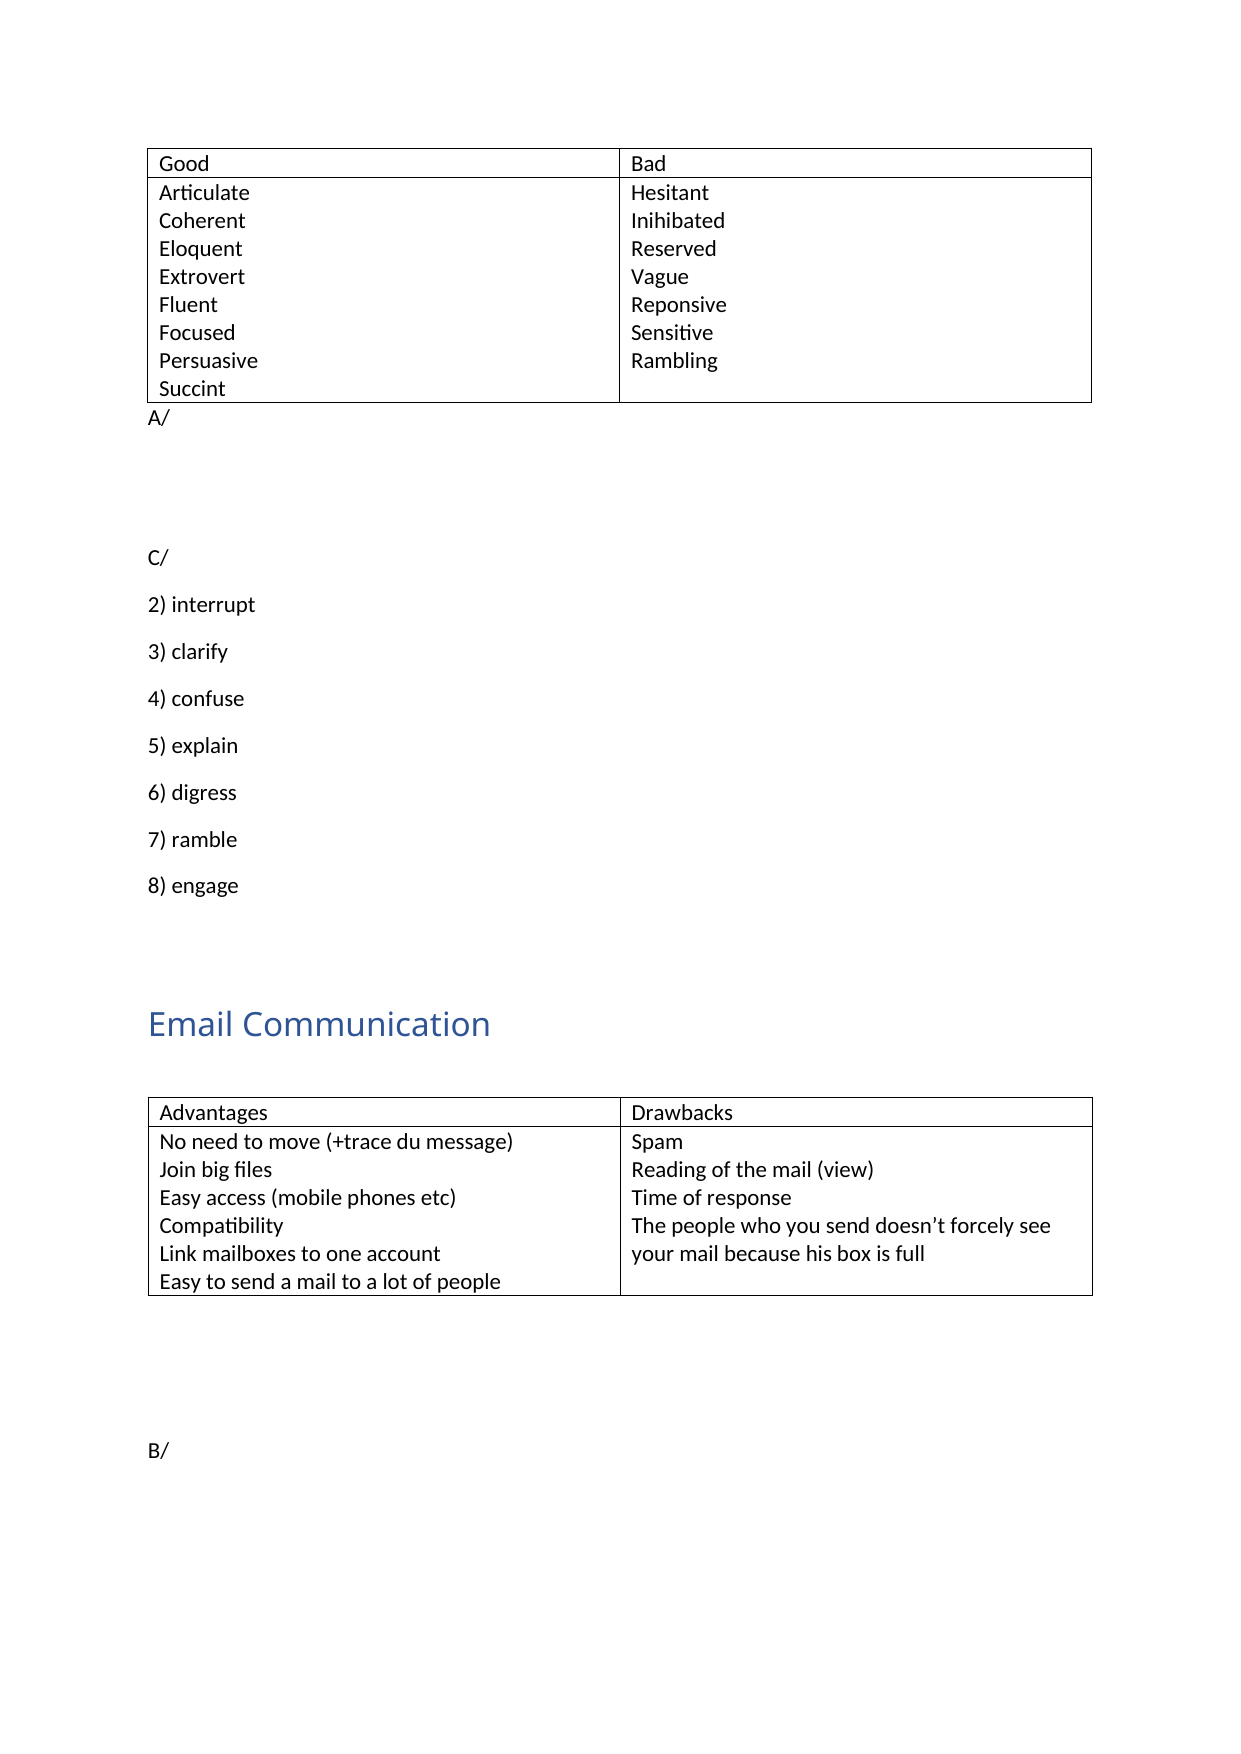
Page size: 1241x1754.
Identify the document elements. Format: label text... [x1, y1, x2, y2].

text 2) interrupt [148, 590, 1093, 618]
table_cell No need to move (+trace du message) Join big files Easy access (mobile phones etc) Compatibility Link mailboxes to one account Easy to send a mail to a lot of people [149, 1127, 620, 1295]
text A/ [148, 403, 1093, 431]
text 5) explain [148, 731, 1093, 759]
text 8) engage [148, 872, 1093, 900]
table_cell Articulate Coherent Eloquent Extrovert Fluent Focused Persuasive Succint [148, 178, 619, 402]
table_cell Hesitant Inihibated Reserved Vague Reponsive Sensitive Rambling [620, 178, 1091, 402]
table_header Advantages [149, 1098, 620, 1126]
table_header Drawbacks [621, 1098, 1092, 1126]
text 3) clarify [148, 637, 1093, 665]
table_header Bad [620, 149, 1091, 177]
text 4) confuse [148, 684, 1093, 712]
table_cell Spam Reading of the mail (view) Time of response The people who you send doesn’t forcely see your mail because his box is full [621, 1127, 1092, 1295]
text B/ [148, 1437, 1093, 1464]
text C/ [148, 543, 1093, 572]
subtitle Email Communication [148, 1001, 1093, 1046]
text 6) digress [148, 778, 1093, 806]
table_header Good [148, 149, 619, 177]
text 7) ramble [148, 825, 1093, 853]
